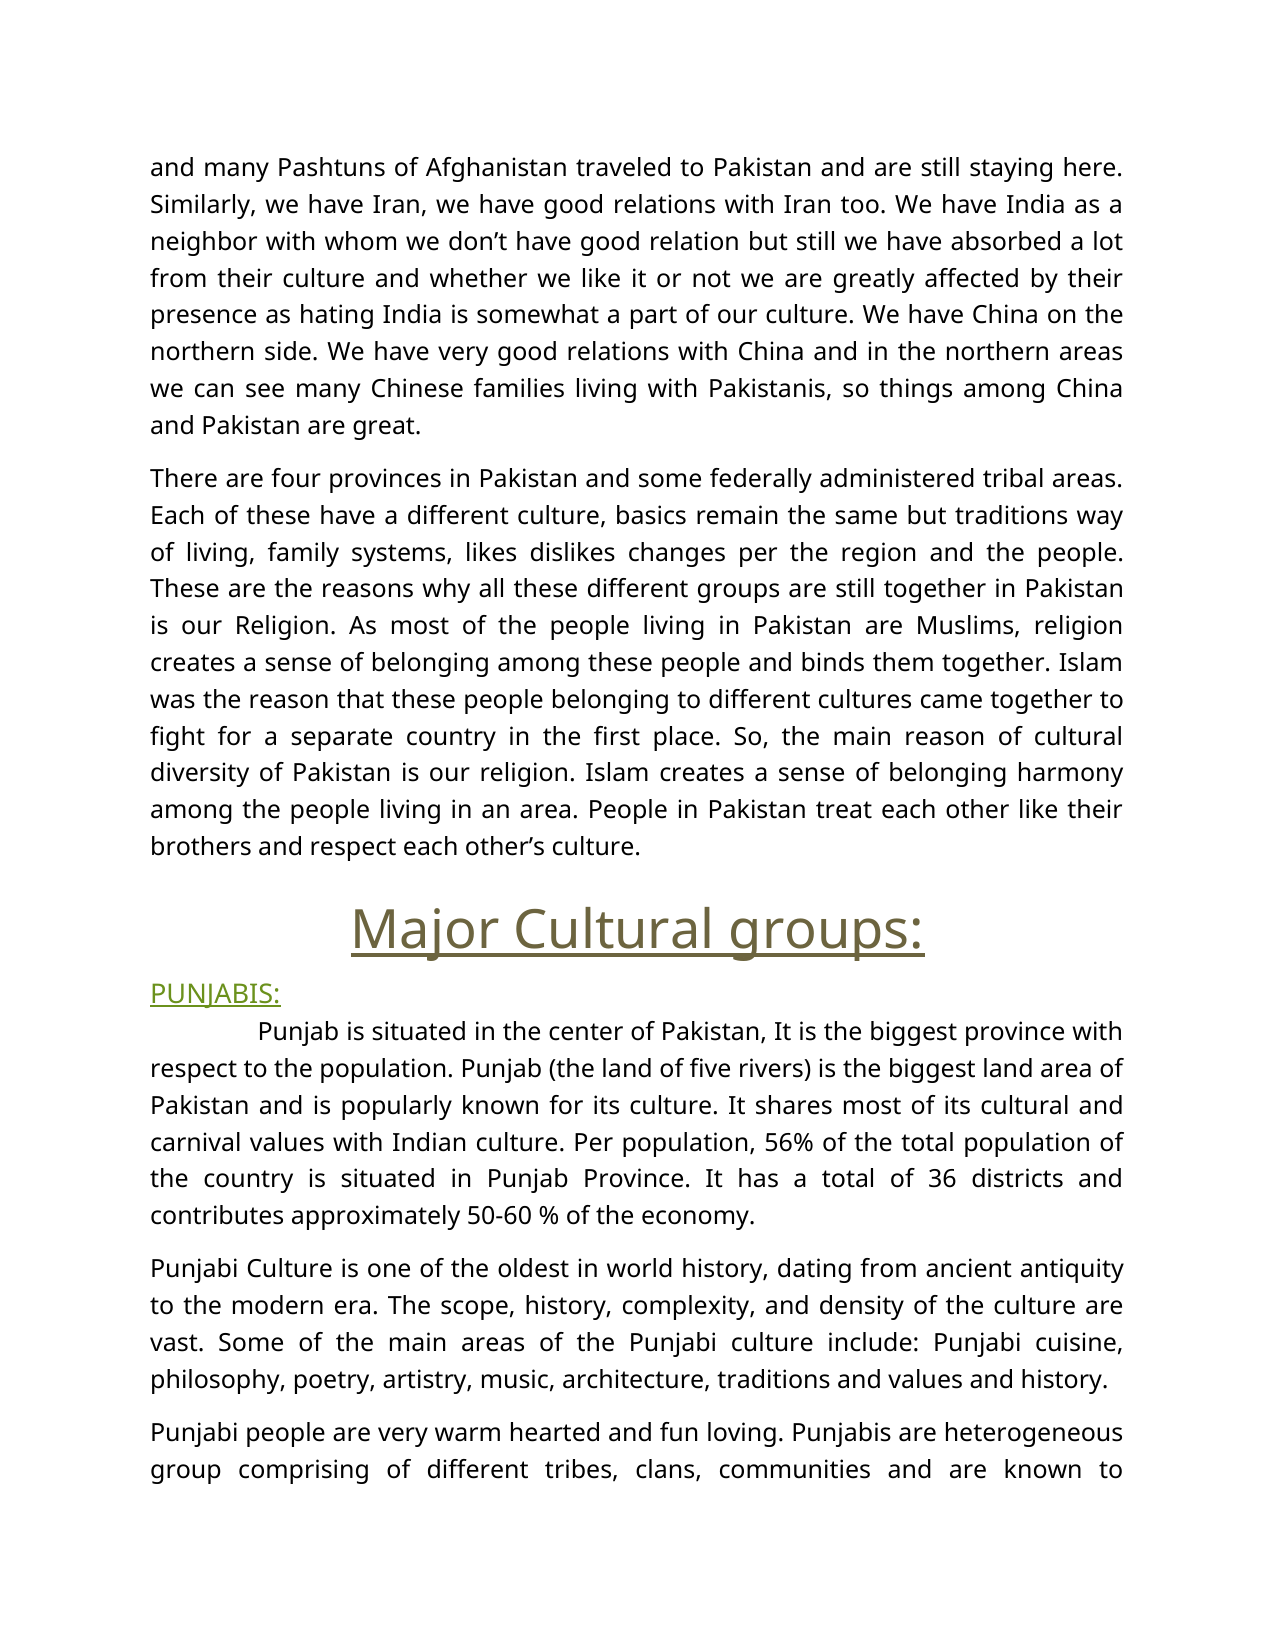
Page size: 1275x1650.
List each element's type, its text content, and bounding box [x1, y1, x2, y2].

text Punjabi Culture is one of the oldest in world history, dating from ancient antiquity to the modern era. The scope, history, complexity, and density of the culture are vast. Some of the main areas of the Punjabi culture include: Punjabi cuisine, philosophy, poetry, artistry, music, architecture, traditions and values and history. [150, 1251, 1125, 1396]
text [150, 150, 1125, 441]
text Punjab is situated in the center of Pakistan, It is the biggest province with respect to the population. Punjab (the land of five rivers) is the biggest land area of Pakistan and is popularly known for its culture. It shares most of its cultural and carnival values with Indian culture. Per population, 56% of the total population of the country is situated in Punjab Province. It has a total of 36 districts and contributes approximately 50-60 % of the economy. [150, 1014, 1125, 1232]
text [150, 1415, 1125, 1486]
text There are four provinces in Pakistan and some federally administered tribal areas. Each of these have a different culture, basics remain the same but traditions way of living, family systems, likes dislikes changes per the region and the people. These are the reasons why all these different groups are still together in Pakistan is our Religion. As most of the people living in Pakistan are Muslims, religion creates a sense of belonging among these people and binds them together. Islam was the reason that these people belonging to different cultures came together to fight for a separate country in the first place. So, the main reason of cultural diversity of Pakistan is our religion. Islam creates a sense of belonging harmony among the people living in an area. People in Pakistan treat each other like their brothers and respect each other’s culture. [150, 461, 1125, 863]
subtitle PUNJABIS: [150, 974, 1125, 1011]
subtitle Major Cultural groups: [150, 890, 1125, 964]
